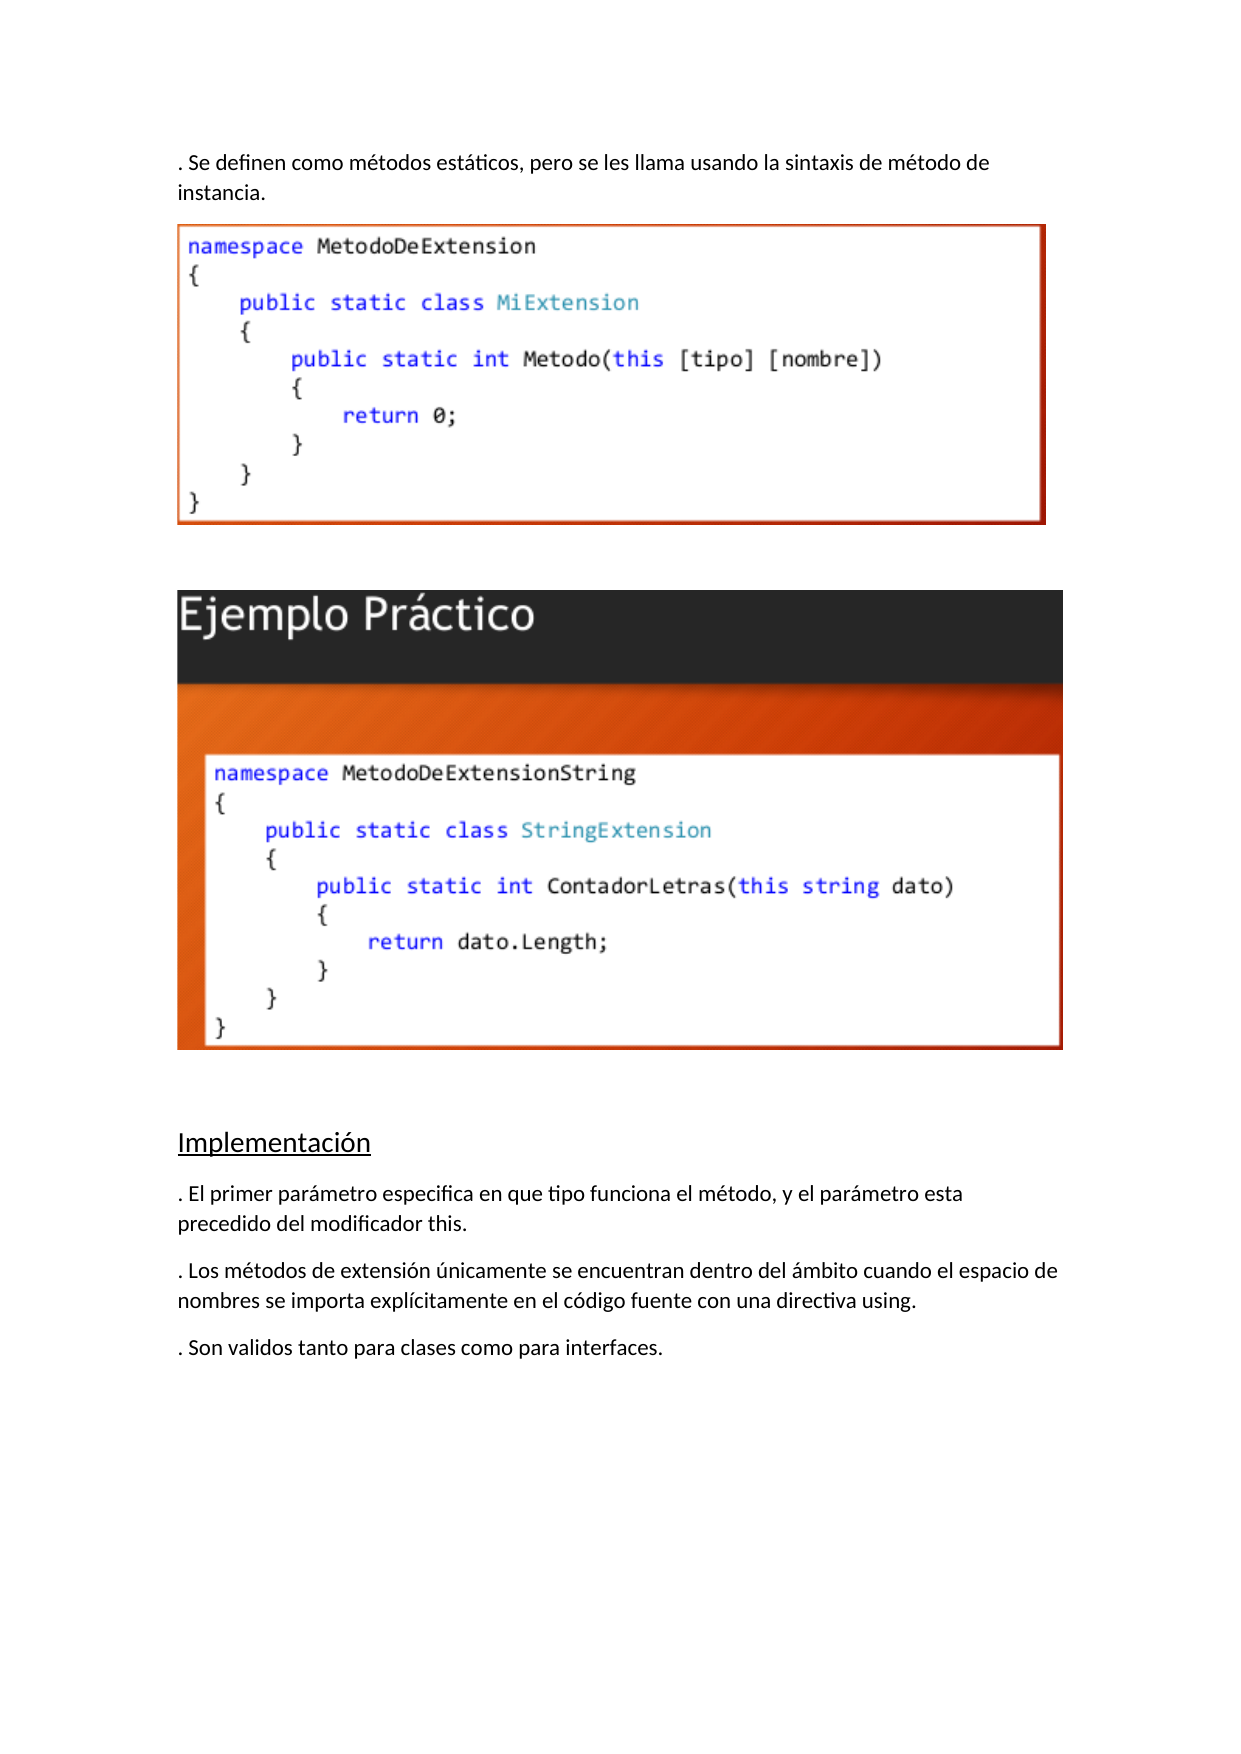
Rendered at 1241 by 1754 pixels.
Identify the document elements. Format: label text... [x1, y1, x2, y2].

text . Se definen como métodos estáticos, pero se les llama usando la sintaxis de método de instancia. [177, 148, 1063, 206]
text . El primer parámetro especifica en que tipo funciona el método, y el parámetro esta precedido del modificador this. [177, 1179, 1063, 1237]
picture [177, 224, 1046, 525]
text . Los métodos de extensión únicamente se encuentran dentro del ámbito cuando el espacio de nombres se importa explícitamente en el código fuente con una directiva using. [177, 1256, 1063, 1314]
picture [177, 590, 1063, 1050]
text Implementación [177, 1124, 1063, 1159]
text . Son validos tanto para clases como para interfaces. [177, 1333, 1063, 1361]
